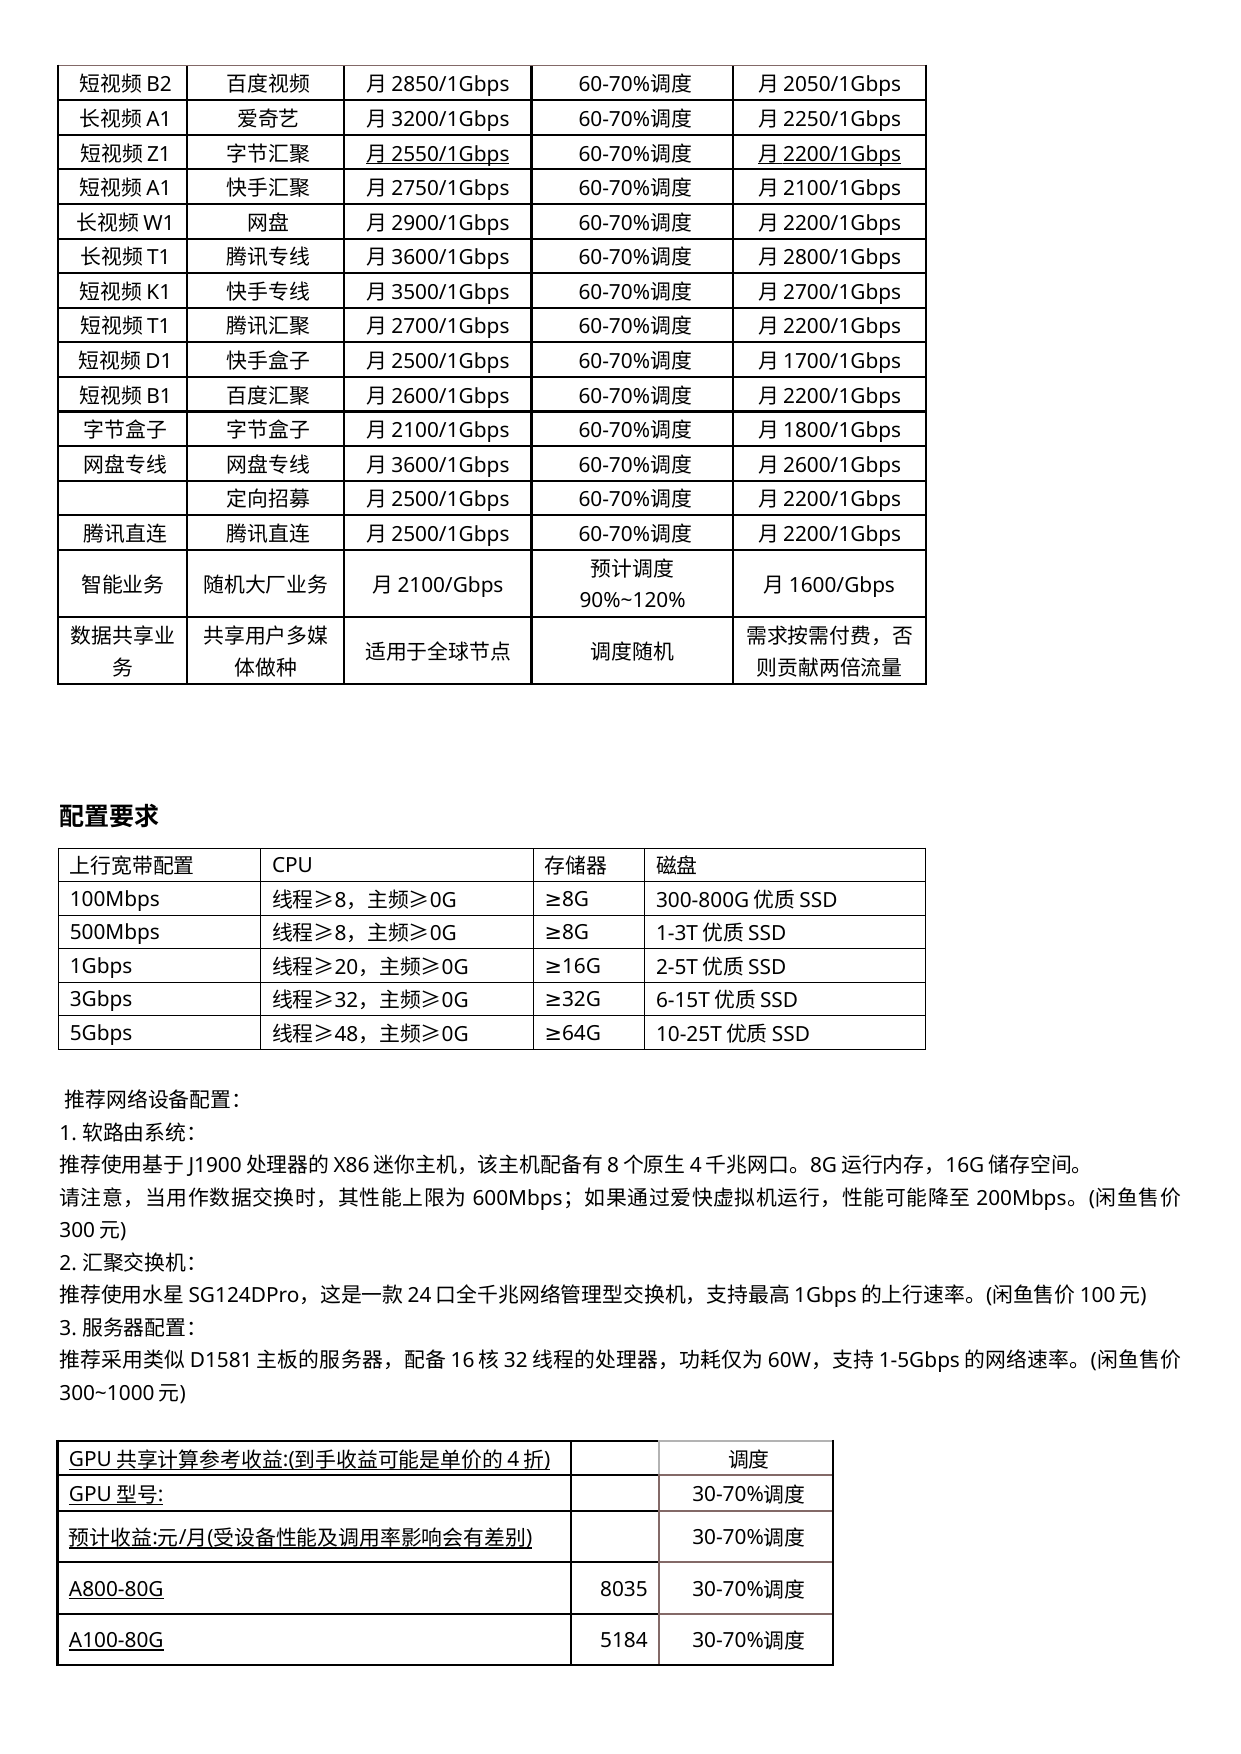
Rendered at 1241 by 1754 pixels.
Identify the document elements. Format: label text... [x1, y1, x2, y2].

text 请注意，当用作数据交换时，其性能上限为600Mbps；如果通过爱快虚拟机运行，性能可能降至200Mbps。(闲鱼售价300元) [59, 1180, 1181, 1245]
table_cell 5184 [572, 1615, 658, 1664]
table_cell 适用于全球节点 [345, 618, 530, 683]
table_cell 百度视频 [188, 66, 343, 99]
table_cell 月2100/1Gbps [734, 170, 925, 203]
table_cell 60-70%调度 [533, 170, 732, 203]
table_cell 网盘专线 [188, 447, 343, 479]
table_cell 线程≥8，主频≥0G [261, 882, 533, 914]
table_cell 月3500/1Gbps [345, 274, 530, 307]
table_cell 月2100/1Gbps [345, 413, 530, 445]
table_cell 60-70%调度 [533, 205, 732, 237]
text 推荐使用基于J1900处理器的X86迷你主机，该主机配备有8个原生4千兆网口。8G运行内存，16G储存空间。 [59, 1147, 1181, 1180]
table_cell 月2600/1Gbps [734, 447, 925, 479]
table_header CPU [261, 849, 533, 881]
table_cell 月2200/1Gbps [734, 516, 925, 549]
table_cell 60-70%调度 [533, 136, 732, 168]
table_cell 月2700/1Gbps [734, 274, 925, 307]
table_cell 60-70%调度 [533, 240, 732, 272]
table_cell 60-70%调度 [533, 482, 732, 514]
table_cell 字节盒子 [188, 413, 343, 445]
table_cell 腾讯汇聚 [188, 309, 343, 341]
table_cell 月2200/1Gbps [734, 309, 925, 341]
text 2. 汇聚交换机： [59, 1245, 1181, 1277]
table_cell 10-25T优质SSD [645, 1016, 925, 1049]
table_cell 长视频T1 [59, 240, 186, 272]
table_cell 月2900/1Gbps [345, 205, 530, 237]
text 3. 服务器配置： [59, 1310, 1181, 1342]
table_cell 60-70%调度 [533, 343, 732, 376]
table_cell 60-70%调度 [533, 309, 732, 341]
table_cell 需求按需付费，否则贡献两倍流量 [734, 618, 925, 683]
table_cell 100Mbps [59, 882, 260, 914]
table_cell 30-70%调度 [660, 1476, 832, 1510]
table_cell 线程≥8，主频≥0G [261, 916, 533, 948]
table_cell 预计收益:元/月(受设备性能及调用率影响会有差别) [59, 1512, 570, 1561]
table_cell 字节汇聚 [188, 136, 343, 168]
table_cell 短视频Z1 [59, 136, 186, 168]
table_cell 月2250/1Gbps [734, 101, 925, 134]
table_cell 月3200/1Gbps [345, 101, 530, 134]
table_cell 1-3T优质SSD [645, 916, 925, 948]
text 推荐采用类似D1581主板的服务器，配备16核32线程的处理器，功耗仅为60W，支持1-5Gbps的网络速率。(闲鱼售价300~1000元) [59, 1342, 1181, 1407]
table_header 存储器 [534, 849, 644, 881]
table_cell 月2200/1Gbps [734, 482, 925, 514]
table_cell ≥32G [534, 983, 644, 1015]
table_header 上行宽带配置 [59, 849, 260, 881]
table_cell 30-70%调度 [660, 1563, 832, 1613]
text 推荐网络设备配置： [59, 1082, 1181, 1115]
table_cell [59, 482, 186, 514]
text 1. 软路由系统： [59, 1115, 1181, 1147]
table_cell 快手盒子 [188, 343, 343, 376]
table_cell ≥16G [534, 949, 644, 982]
table_cell 月2750/1Gbps [345, 170, 530, 203]
table_cell 长视频A1 [59, 101, 186, 134]
table_cell 短视频B2 [59, 66, 186, 99]
table_cell 调度随机 [533, 618, 732, 683]
table_cell 线程≥32，主频≥0G [261, 983, 533, 1015]
table_cell 月2500/1Gbps [345, 516, 530, 549]
table_cell 短视频D1 [59, 343, 186, 376]
table_cell A100-80G [59, 1615, 570, 1664]
table_cell 月3600/1Gbps [345, 447, 530, 479]
table_cell 60-70%调度 [533, 378, 732, 410]
table_cell 5Gbps [59, 1016, 260, 1049]
table_cell 腾讯专线 [188, 240, 343, 272]
text 配置要求 [59, 782, 1181, 847]
table_cell 月2850/1Gbps [345, 66, 530, 99]
table_header GPU共享计算参考收益:(到手收益可能是单价的4折) [59, 1442, 570, 1474]
table_cell 2-5T优质SSD [645, 949, 925, 982]
table_cell [572, 1476, 658, 1510]
table_header 调度 [660, 1442, 832, 1474]
table_cell 爱奇艺 [188, 101, 343, 134]
table_cell 月2100/Gbps [345, 551, 530, 616]
table_cell 智能业务 [59, 551, 186, 616]
table_cell 月1800/1Gbps [734, 413, 925, 445]
table_cell 60-70%调度 [533, 66, 732, 99]
table_cell 数据共享业务 [59, 618, 186, 683]
table_cell 8035 [572, 1563, 658, 1613]
table_cell 月2700/1Gbps [345, 309, 530, 341]
table_cell 30-70%调度 [660, 1512, 832, 1561]
table_cell A800-80G [59, 1563, 570, 1613]
table_cell 月2500/1Gbps [345, 343, 530, 376]
table_cell 月2600/1Gbps [345, 378, 530, 410]
table_cell 月2200/1Gbps [734, 378, 925, 410]
table_header 磁盘 [645, 849, 925, 881]
table_cell 短视频B1 [59, 378, 186, 410]
table_cell 500Mbps [59, 916, 260, 948]
table_cell 短视频K1 [59, 274, 186, 307]
table_cell 60-70%调度 [533, 274, 732, 307]
table_cell 随机大厂业务 [188, 551, 343, 616]
table_cell 线程≥48，主频≥0G [261, 1016, 533, 1049]
table_cell ≥8G [534, 882, 644, 914]
table_cell 短视频A1 [59, 170, 186, 203]
table_cell 定向招募 [188, 482, 343, 514]
table_cell 300-800G优质SSD [645, 882, 925, 914]
table_header [572, 1442, 658, 1474]
table_cell 月2500/1Gbps [345, 482, 530, 514]
table_cell 预计调度90%~120% [533, 551, 732, 616]
table_cell 腾讯直连 [188, 516, 343, 549]
table_cell 快手专线 [188, 274, 343, 307]
table_cell 月1700/1Gbps [734, 343, 925, 376]
table_cell 月2550/1Gbps [345, 136, 530, 168]
table_cell 月2200/1Gbps [734, 136, 925, 168]
table_cell 60-70%调度 [533, 101, 732, 134]
table_cell 3Gbps [59, 983, 260, 1015]
table_cell 60-70%调度 [533, 447, 732, 479]
table_cell GPU型号: [59, 1476, 570, 1510]
table_cell ≥8G [534, 916, 644, 948]
table_cell 60-70%调度 [533, 516, 732, 549]
table_cell 6-15T优质SSD [645, 983, 925, 1015]
table_cell [572, 1512, 658, 1561]
table_cell 30-70%调度 [660, 1615, 832, 1664]
table_cell 共享用户多媒体做种 [188, 618, 343, 683]
table_cell 快手汇聚 [188, 170, 343, 203]
table_cell 月3600/1Gbps [345, 240, 530, 272]
table_cell 月1600/Gbps [734, 551, 925, 616]
table_cell 网盘专线 [59, 447, 186, 479]
table_cell 月2200/1Gbps [734, 205, 925, 237]
table_cell 线程≥20，主频≥0G [261, 949, 533, 982]
table_cell 腾讯直连 [59, 516, 186, 549]
table_cell 短视频T1 [59, 309, 186, 341]
table_cell 1Gbps [59, 949, 260, 982]
table_cell 长视频W1 [59, 205, 186, 237]
table_cell 60-70%调度 [533, 413, 732, 445]
table_cell ≥64G [534, 1016, 644, 1049]
table_cell 网盘 [188, 205, 343, 237]
text 推荐使用水星SG124DPro，这是一款24口全千兆网络管理型交换机，支持最高1Gbps的上行速率。(闲鱼售价100元) [59, 1277, 1181, 1310]
table_cell 百度汇聚 [188, 378, 343, 410]
table_cell 字节盒子 [59, 413, 186, 445]
table_cell 月2800/1Gbps [734, 240, 925, 272]
table_cell 月2050/1Gbps [734, 66, 925, 99]
